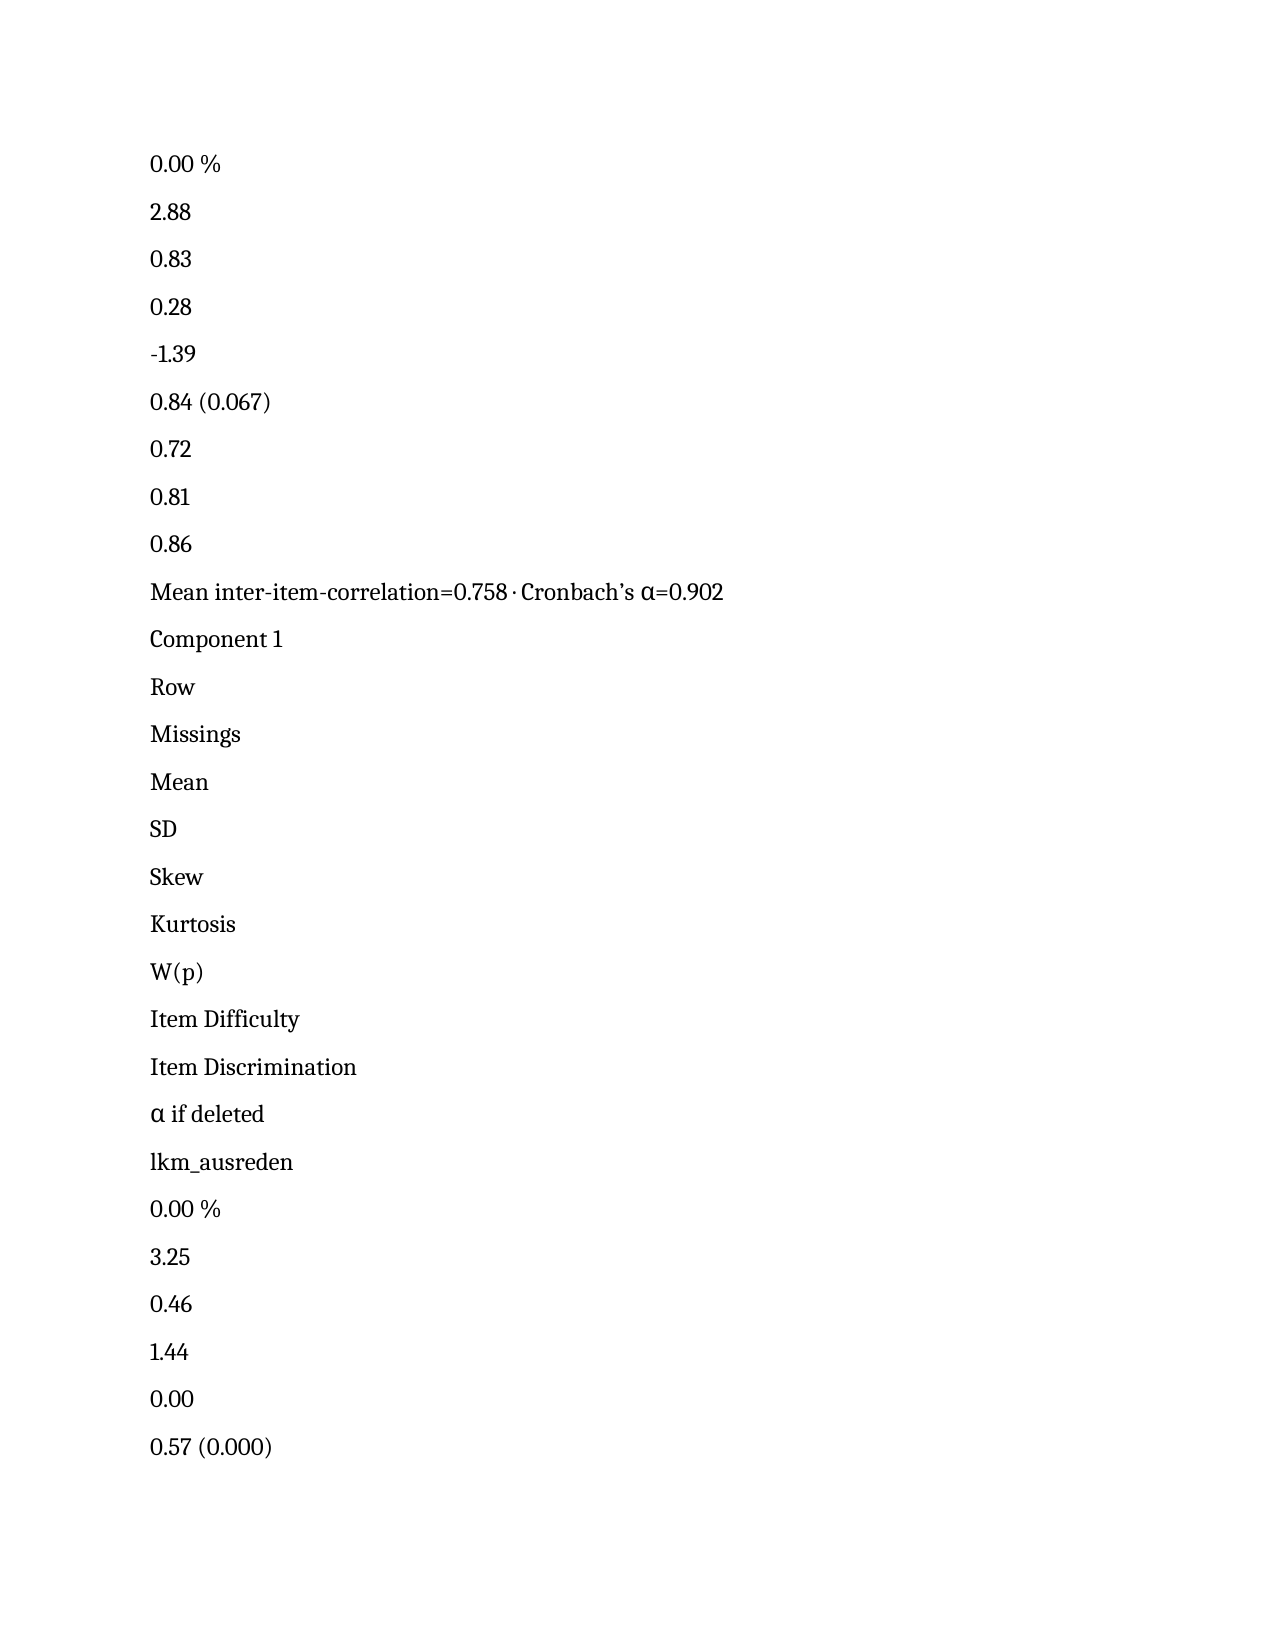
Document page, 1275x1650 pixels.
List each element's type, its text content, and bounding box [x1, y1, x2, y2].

text Kurtosis [150, 910, 1125, 939]
text Component 1 [150, 625, 1125, 654]
text 3.25 [150, 1242, 1125, 1271]
text Missings [150, 720, 1125, 749]
text 0.72 [150, 435, 1125, 464]
text 0.00 % [150, 150, 1125, 179]
text 0.57 (0.000) [150, 1432, 1125, 1461]
text 0.00 % [150, 1195, 1125, 1224]
text Row [150, 672, 1125, 701]
text W(p) [150, 957, 1125, 986]
text Mean inter-item-correlation=0.758 · Cronbach’s α=0.902 [150, 577, 1125, 606]
text α if deleted [150, 1100, 1125, 1129]
text 0.46 [150, 1290, 1125, 1319]
text 1.44 [150, 1337, 1125, 1366]
text Item Difficulty [150, 1005, 1125, 1034]
text -1.39 [150, 340, 1125, 369]
text 0.86 [150, 530, 1125, 559]
text Mean [150, 767, 1125, 796]
text 0.83 [150, 245, 1125, 274]
text Item Discrimination [150, 1052, 1125, 1081]
text SD [150, 815, 1125, 844]
text lkm_ausreden [150, 1147, 1125, 1176]
text 2.88 [150, 197, 1125, 226]
text 0.00 [150, 1385, 1125, 1414]
text 0.28 [150, 292, 1125, 321]
text 0.81 [150, 482, 1125, 511]
text 0.84 (0.067) [150, 387, 1125, 416]
text Skew [150, 862, 1125, 891]
